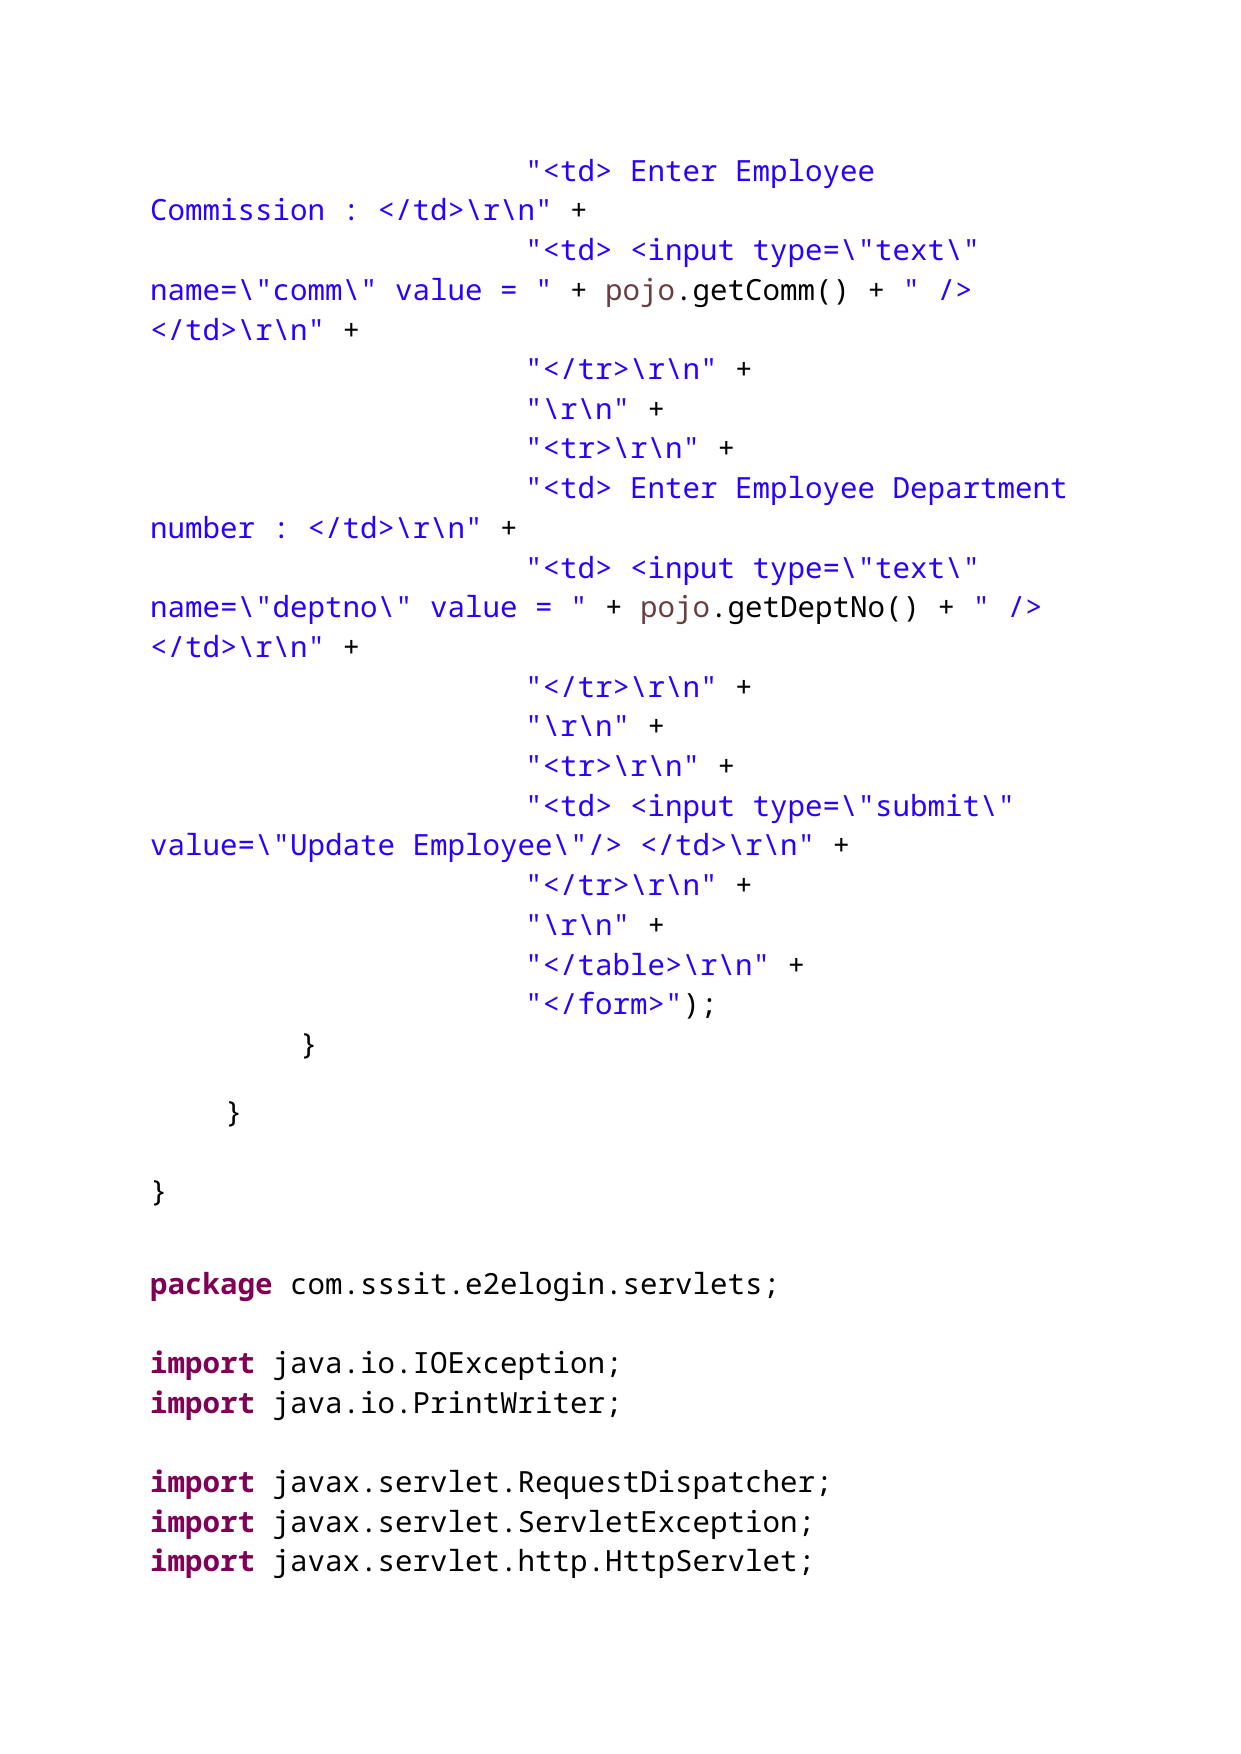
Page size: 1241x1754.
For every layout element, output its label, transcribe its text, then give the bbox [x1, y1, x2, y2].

text } [150, 1023, 1090, 1063]
text "\r\n" + [150, 388, 1090, 428]
text "<td> Enter Employee Commission : </td>\r\n" + [150, 150, 1090, 229]
text "</tr>\r\n" + [150, 348, 1090, 388]
text } [150, 1170, 1090, 1210]
text "</tr>\r\n" + [150, 864, 1090, 904]
text "</table>\r\n" + [150, 944, 1090, 983]
text import javax.servlet.http.HttpServlet; [150, 1541, 1090, 1580]
text "\r\n" + [150, 904, 1090, 944]
text "<tr>\r\n" + [150, 745, 1090, 785]
text "<td> Enter Employee Department number : </td>\r\n" + [150, 467, 1090, 547]
text "<td> <input type=\"submit\" value=\"Update Employee\"/> </td>\r\n" + [150, 785, 1090, 864]
text "</form>"); [150, 983, 1090, 1023]
text import javax.servlet.RequestDispatcher; [150, 1461, 1090, 1501]
text import java.io.PrintWriter; [150, 1382, 1090, 1422]
text import javax.servlet.ServletException; [150, 1501, 1090, 1541]
text "<td> <input type=\"text\" name=\"deptno\" value = " + pojo.getDeptNo() + " /> </td>\r\n" + [150, 547, 1090, 666]
text "\r\n" + [150, 706, 1090, 745]
text } [150, 1091, 1090, 1131]
text import java.io.IOException; [150, 1342, 1090, 1382]
text "</tr>\r\n" + [150, 666, 1090, 706]
text "<tr>\r\n" + [150, 428, 1090, 467]
text package com.sssit.e2elogin.servlets; [150, 1263, 1090, 1303]
text "<td> <input type=\"text\" name=\"comm\" value = " + pojo.getComm() + " /> </td>\r\n" + [150, 229, 1090, 348]
